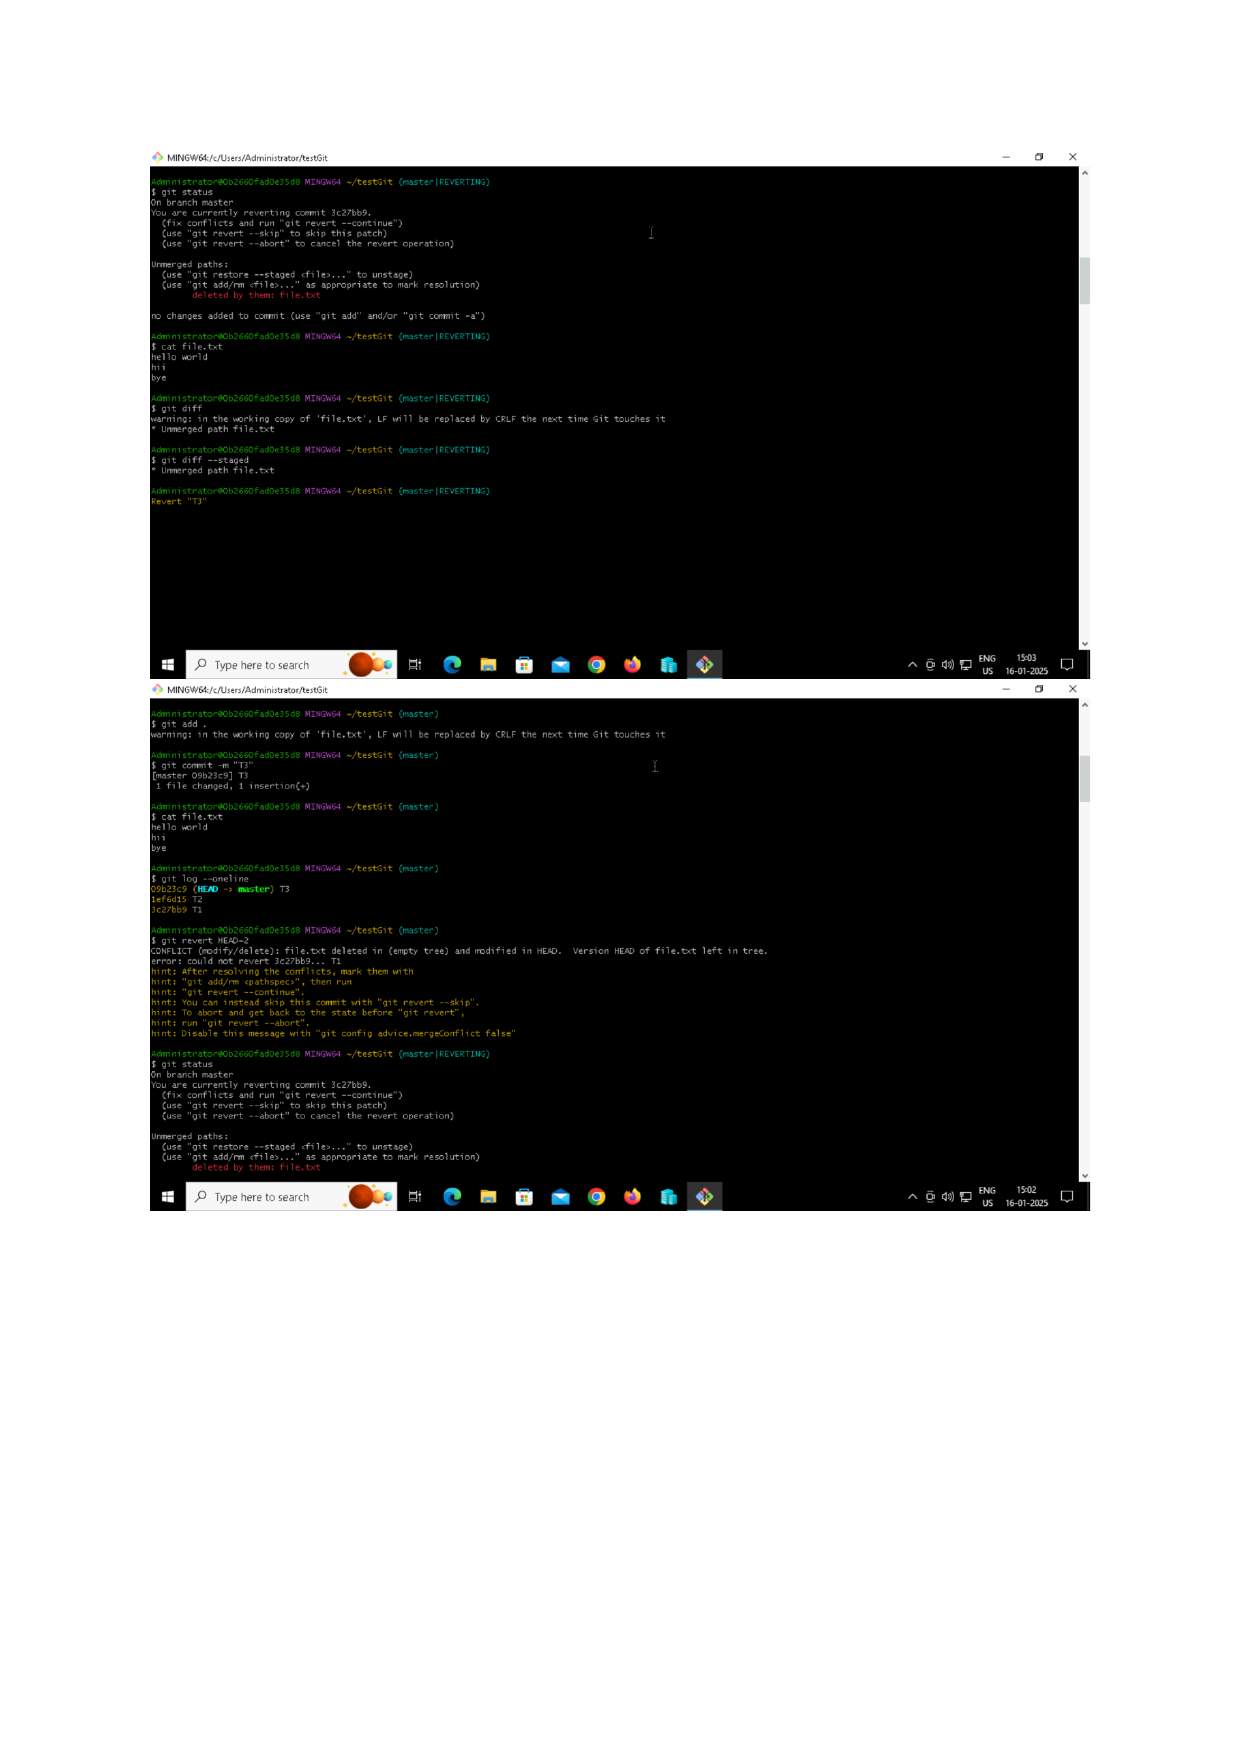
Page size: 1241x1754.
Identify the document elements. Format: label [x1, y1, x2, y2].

picture [150, 150, 1091, 679]
picture [150, 681, 1091, 1211]
